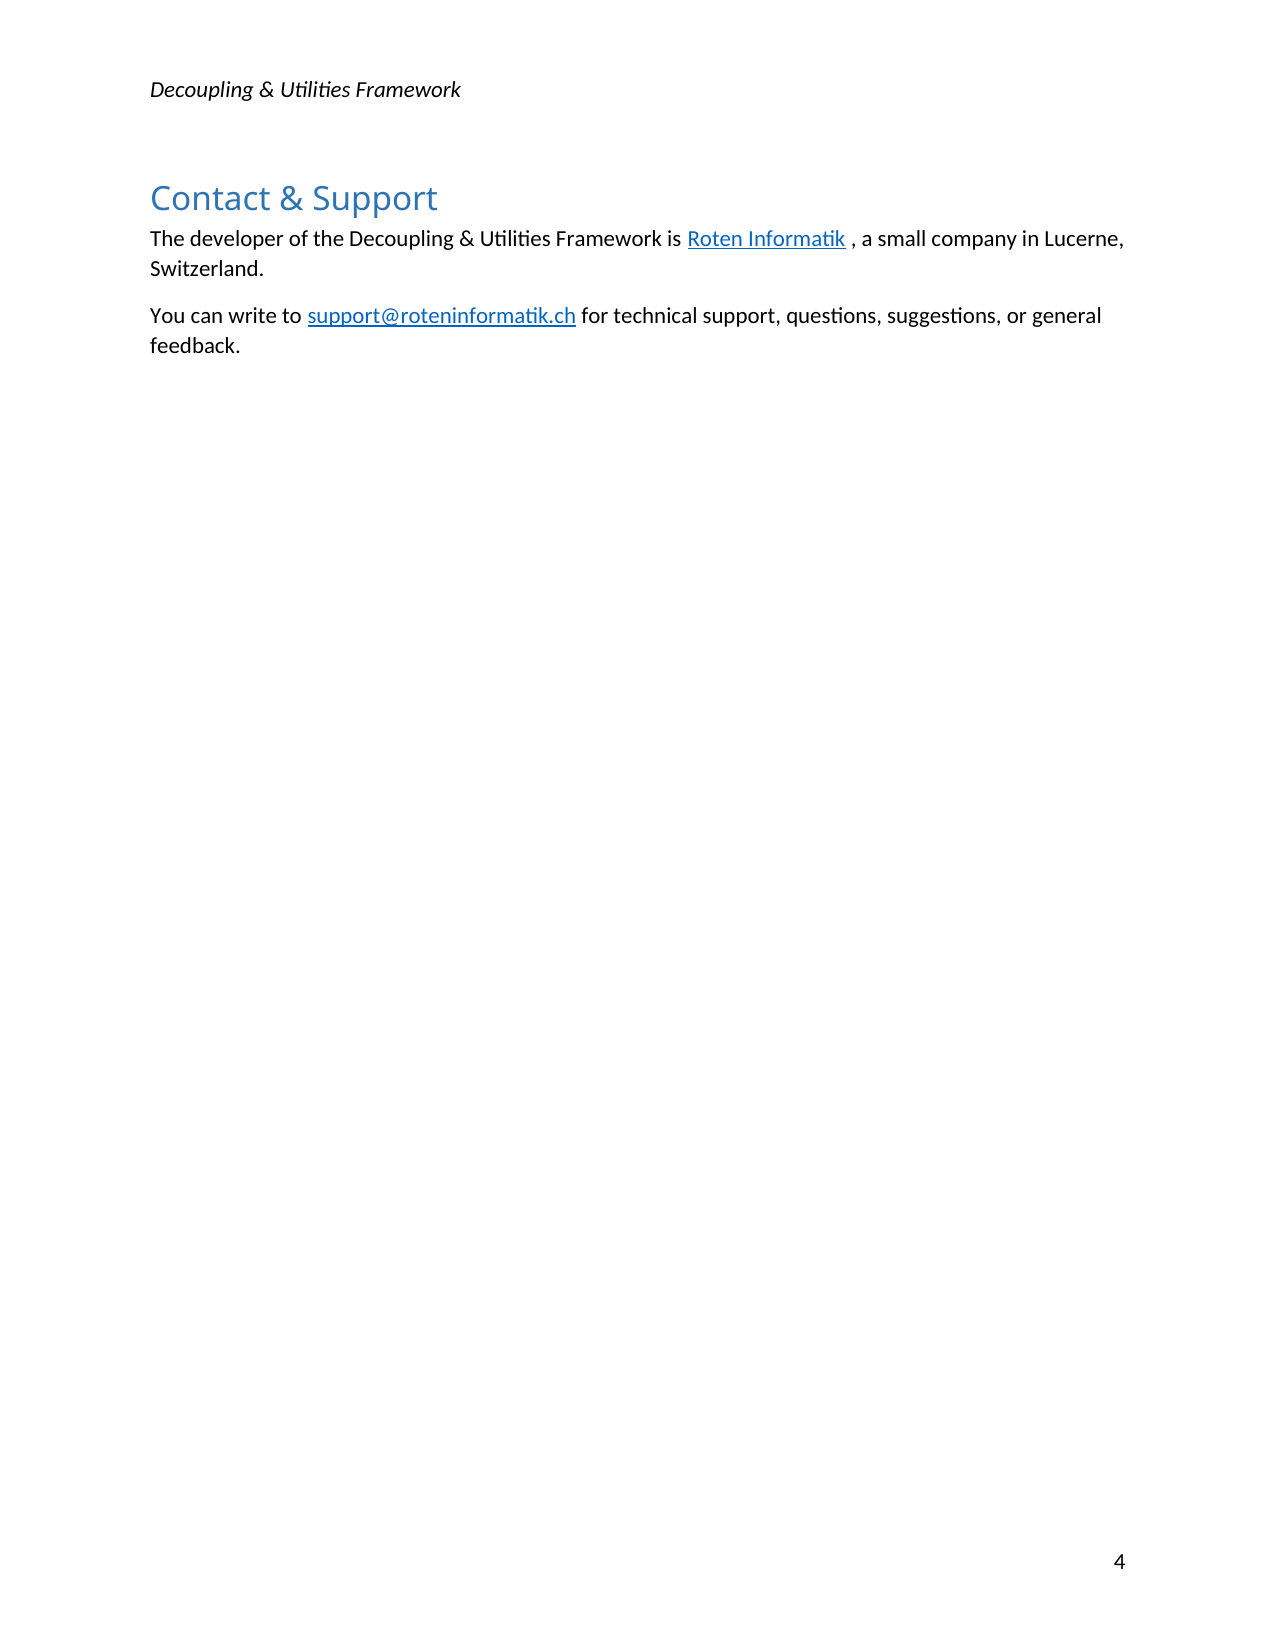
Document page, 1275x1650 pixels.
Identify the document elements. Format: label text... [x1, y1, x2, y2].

text The developer of the Decoupling & Utilities Framework is Roten Informatik , a small company in Lucerne, Switzerland. [150, 224, 1125, 282]
text You can write to support@roteninformatik.ch for technical support, questions, suggestions, or general feedback. [150, 301, 1125, 359]
subtitle Contact & Support [150, 175, 1125, 220]
